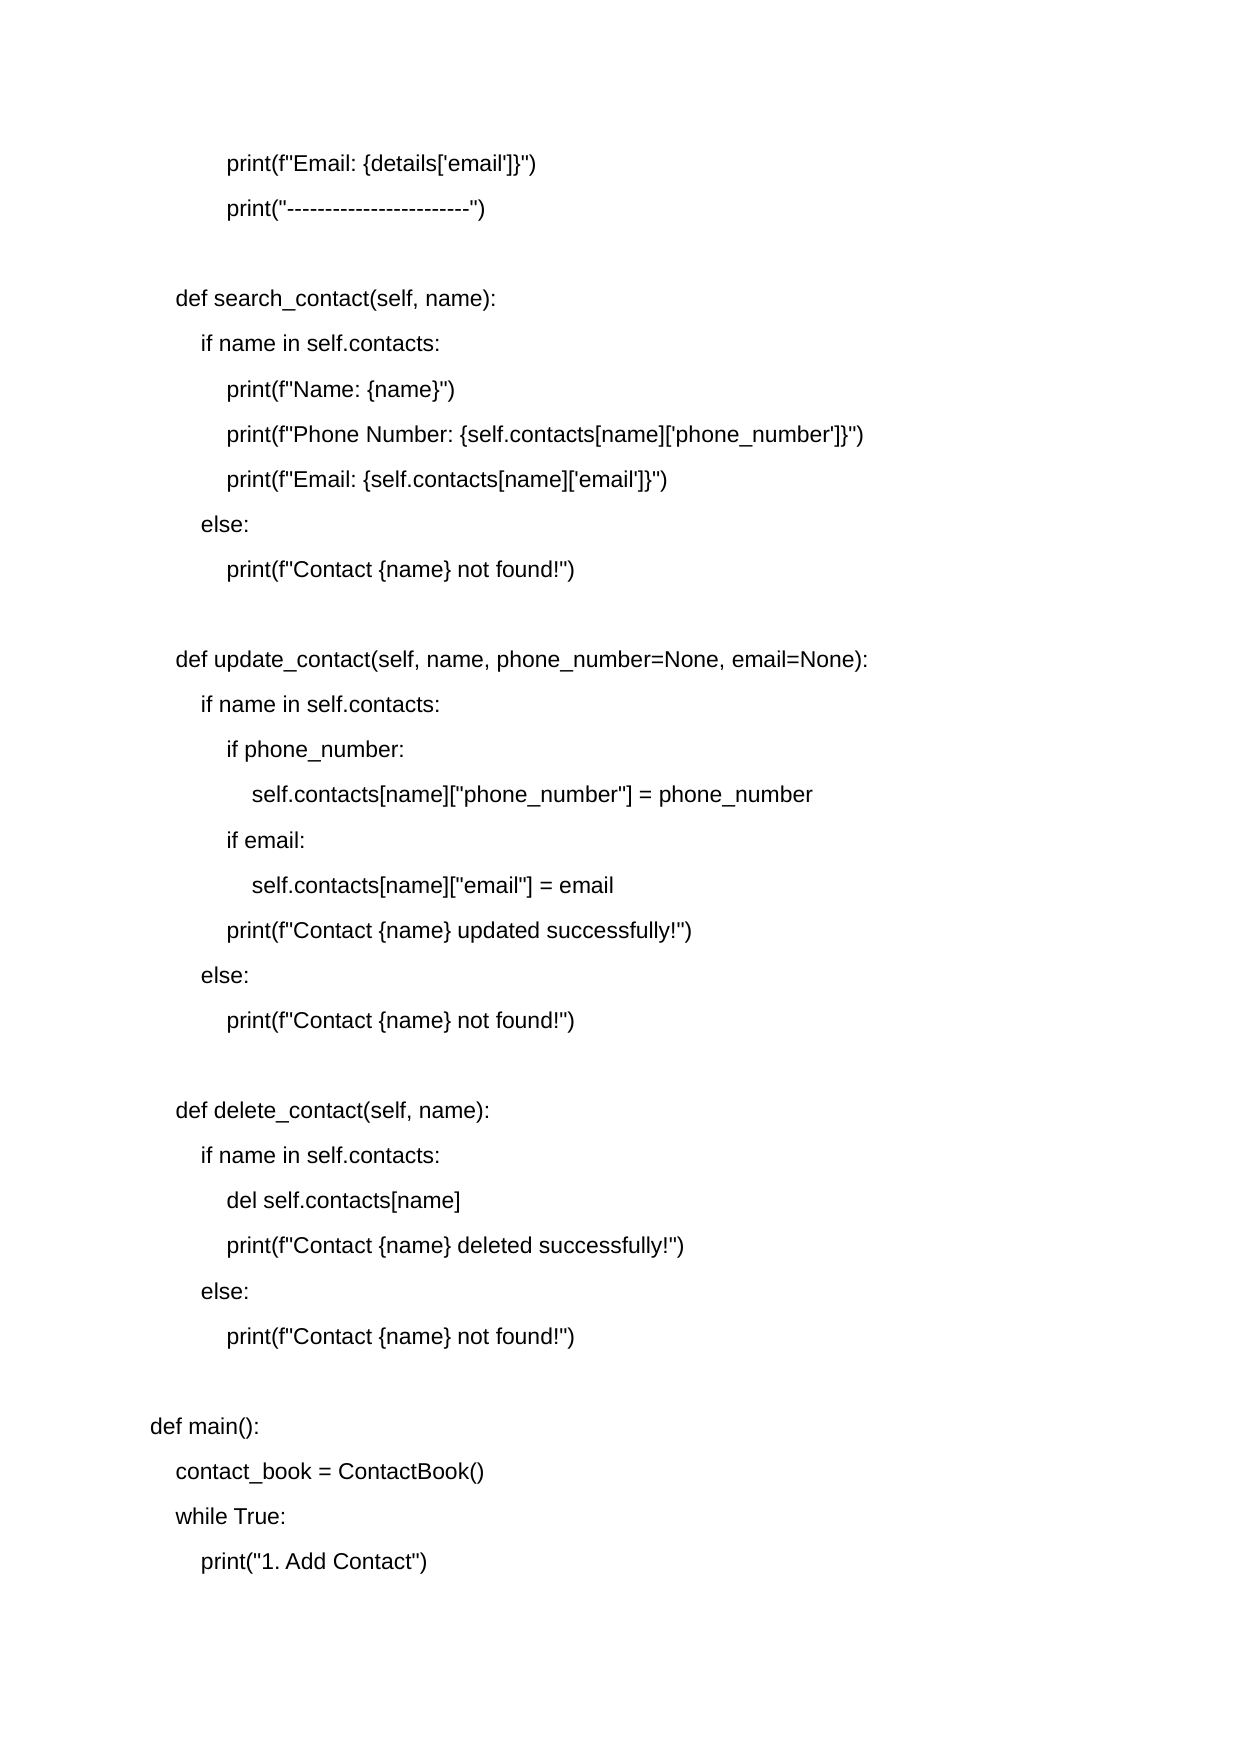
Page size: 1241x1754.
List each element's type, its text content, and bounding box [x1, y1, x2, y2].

text if name in self.contacts: [150, 691, 1090, 718]
text def update_contact(self, name, phone_number=None, email=None): [150, 646, 1090, 672]
text print("------------------------") [150, 195, 1090, 221]
text self.contacts[name]["phone_number"] = phone_number [150, 781, 1090, 808]
text contact_book = ContactBook() [150, 1458, 1090, 1484]
text print(f"Contact {name} not found!") [150, 1007, 1090, 1033]
text if phone_number: [150, 736, 1090, 763]
text print(f"Name: {name}") [150, 376, 1090, 402]
text print(f"Contact {name} not found!") [150, 556, 1090, 582]
text del self.contacts[name] [150, 1187, 1090, 1214]
text print(f"Phone Number: {self.contacts[name]['phone_number']}") [150, 421, 1090, 447]
text else: [150, 511, 1090, 537]
text if name in self.contacts: [150, 330, 1090, 357]
text print(f"Email: {details['email']}") [150, 150, 1090, 176]
text if email: [150, 827, 1090, 853]
text print(f"Contact {name} not found!") [150, 1323, 1090, 1349]
text print("1. Add Contact") [150, 1548, 1090, 1574]
text self.contacts[name]["email"] = email [150, 872, 1090, 898]
text print(f"Contact {name} updated successfully!") [150, 917, 1090, 943]
text print(f"Contact {name} deleted successfully!") [150, 1232, 1090, 1259]
text else: [150, 962, 1090, 988]
text if name in self.contacts: [150, 1142, 1090, 1169]
text def search_contact(self, name): [150, 285, 1090, 312]
text def main(): [150, 1413, 1090, 1439]
text while True: [150, 1503, 1090, 1529]
text else: [150, 1278, 1090, 1304]
text print(f"Email: {self.contacts[name]['email']}") [150, 466, 1090, 492]
text def delete_contact(self, name): [150, 1097, 1090, 1123]
